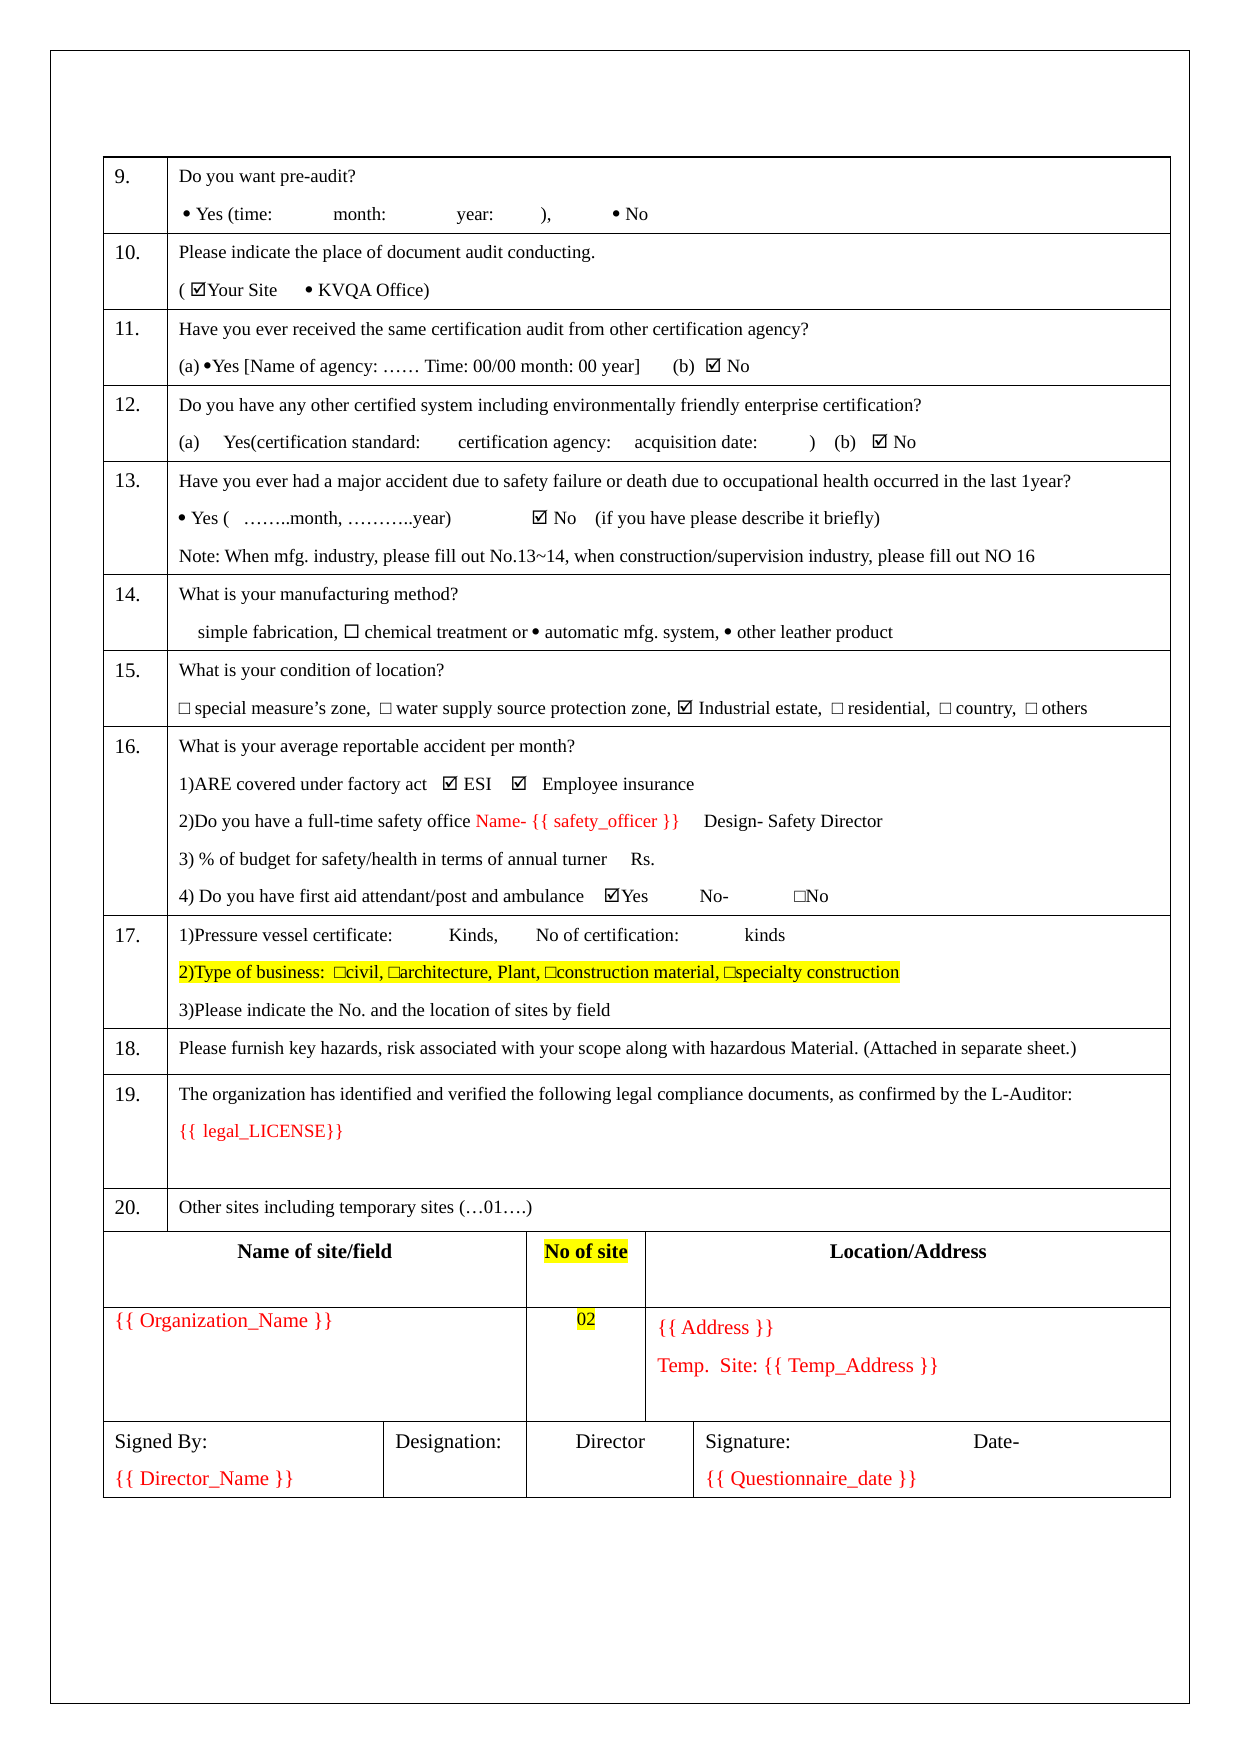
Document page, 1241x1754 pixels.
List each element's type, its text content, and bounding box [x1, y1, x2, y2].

table_cell 16. [104, 727, 167, 915]
table_cell Do you have any other certified system including environmentally friendly enterprise certification? (a) Yes(certification standard: certification agency: acquisition date: ) (b) No [168, 386, 1170, 461]
table_cell 19. [104, 1075, 167, 1187]
table_cell The organization has identified and verified the following legal compliance documents, as confirmed by the L-Auditor: {{ legal_LICENSE}} [168, 1075, 1170, 1187]
table_cell Other sites including temporary sites (…01….) [168, 1189, 1170, 1231]
table_cell {{ Address }} Temp. Site: {{ Temp_Address }} [646, 1308, 1170, 1421]
table_cell 15. [104, 651, 167, 726]
table_cell 12. [104, 386, 167, 461]
table_cell 10. [104, 234, 167, 308]
table_cell Have you ever had a major accident due to safety failure or death due to occupational health occurred in the last 1year? Yes ( ……..month, ………..year) No (if you have please describe it briefly) Note: When mfg. industry, please fill out No.13~14, when construction/supervision industry, please fill out NO 16 [168, 462, 1170, 574]
table_cell 17. [104, 916, 167, 1028]
table_cell Please furnish key hazards, risk associated with your scope along with hazardous Material. (Attached in separate sheet.) [168, 1029, 1170, 1074]
table_cell 11. [104, 310, 167, 384]
table_cell What is your manufacturing method?  simple fabrication, chemical treatment or automatic mfg. system, other leather product [168, 575, 1170, 650]
table_cell No of site [527, 1232, 645, 1307]
table_cell Location/Address [646, 1232, 1170, 1307]
table_cell 18. [104, 1029, 167, 1074]
table_cell Signed By: {{ Director_Name }} [104, 1422, 383, 1497]
table_cell 1)Pressure vessel certificate: Kinds, No of certification: kinds 2)Type of business: □civil, □architecture, Plant, □construction material, □specialty construction 3)Please indicate the No. and the location of sites by field [168, 916, 1170, 1028]
table_cell 9. [104, 158, 167, 232]
table_cell 14. [104, 575, 167, 650]
table_cell Have you ever received the same certification audit from other certification agency? (a) Yes [Name of agency: …… Time: 00/00 month: 00 year] (b) No [168, 310, 1170, 384]
table_cell Signature: Date- {{ Questionnaire_date }} [694, 1422, 1170, 1497]
table_cell {{ Organization_Name }} [104, 1308, 526, 1421]
table_cell Please indicate the place of document audit conducting. ( Your Site KVQA Office) [168, 234, 1170, 308]
table_cell 02 [527, 1308, 645, 1421]
table_cell Name of site/field [104, 1232, 526, 1307]
table_cell What is your condition of location? □ special measure’s zone, □ water supply source protection zone, Industrial estate, □ residential, □ country, □ others [168, 651, 1170, 726]
table_cell What is your average reportable accident per month? 1)ARE covered under factory act ESI Employee insurance 2)Do you have a full-time safety office Name- {{ safety_officer }} Design- Safety Director 3) % of budget for safety/health in terms of annual turner Rs. 4) Do you have first aid attendant/post and ambulance Yes No- □No [168, 727, 1170, 915]
table_cell Do you want pre-audit? Yes (time: month: year: ), No [168, 158, 1170, 232]
table_cell Designation: [384, 1422, 526, 1497]
table_cell 13. [104, 462, 167, 574]
table_cell Director [527, 1422, 693, 1497]
table_cell 20. [104, 1189, 167, 1231]
